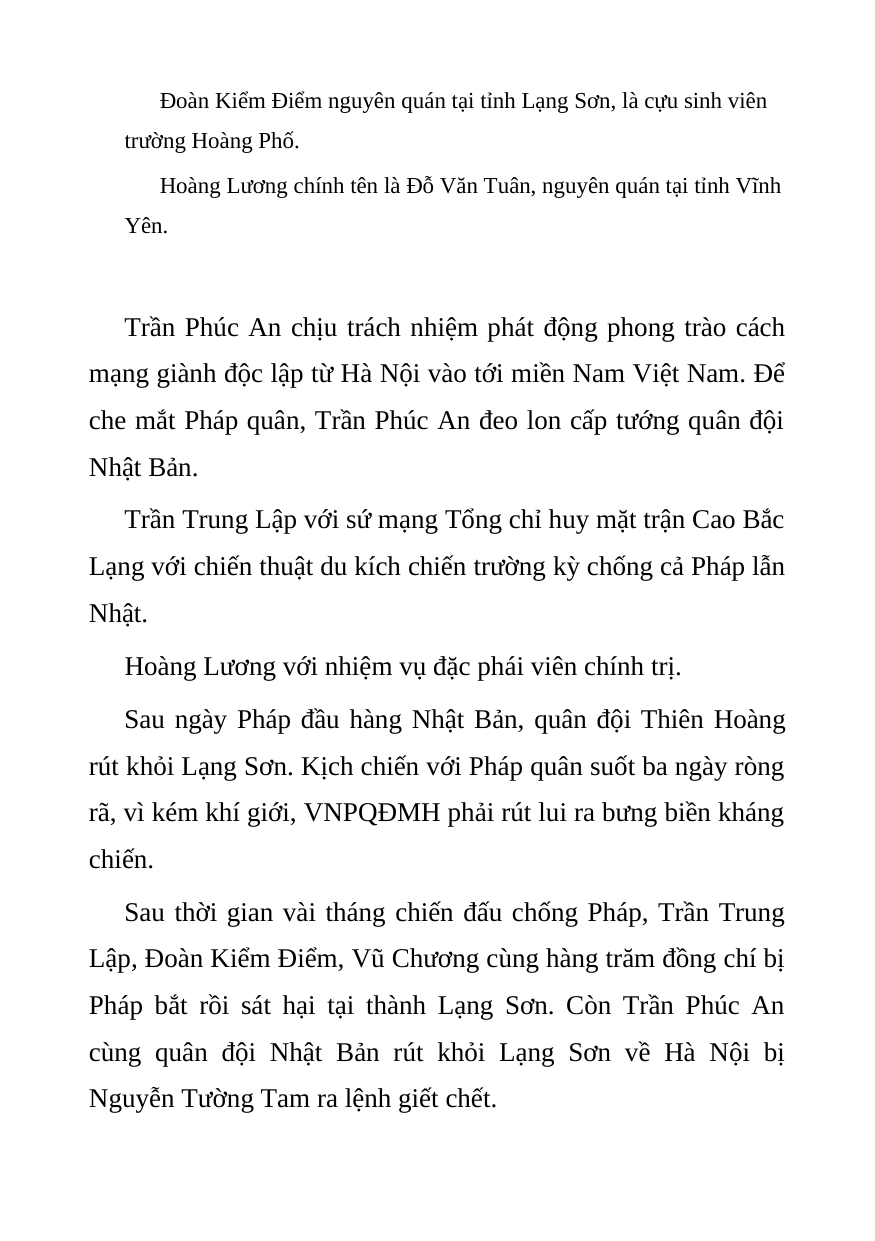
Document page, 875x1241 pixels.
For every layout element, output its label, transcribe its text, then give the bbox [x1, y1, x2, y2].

text Hoàng Lương chính tên là Đỗ Văn Tuân, nguyên quán tại tỉnh Vĩnh Yên. [124, 173, 787, 238]
text Đoàn Kiểm Điểm nguyên quán tại tỉnh Lạng Sơn, là cựu sinh viên trường Hoàng Phố. [124, 87, 787, 153]
text Trần Phúc An chịu trách nhiệm phát động phong trào cách mạng giành độc lập từ Hà Nội vào tới miền Nam Việt Nam. Để che mắt Pháp quân, Trần Phúc An đeo lon cấp tướng quân đội Nhật Bản. [89, 311, 786, 482]
text Sau ngày Pháp đầu hàng Nhật Bản, quân đội Thiên Hoàng rút khỏi Lạng Sơn. Kịch chiến với Pháp quân suốt ba ngày ròng rã, vì kém khí giới, VNPQĐMH phải rút lui ra bưng biền kháng chiến. [89, 703, 786, 874]
text Trần Trung Lập với sứ mạng Tổng chỉ huy mặt trận Cao Bắc Lạng với chiến thuật du kích chiến trường kỳ chống cả Pháp lẫn Nhật. [89, 503, 786, 628]
text Hoàng Lương với nhiệm vụ đặc phái viên chính trị. [124, 650, 816, 681]
text Sau thời gian vài tháng chiến đấu chống Pháp, Trần Trung Lập, Đoàn Kiểm Điểm, Vũ Chương cùng hàng trăm đồng chí bị Pháp bắt rồi sát hại tại thành Lạng Sơn. Còn Trần Phúc An cùng quân đội Nhật Bản rút khỏi Lạng Sơn về Hà Nội bị Nguyễn Tường Tam ra lệnh giết chết. [89, 896, 786, 1114]
